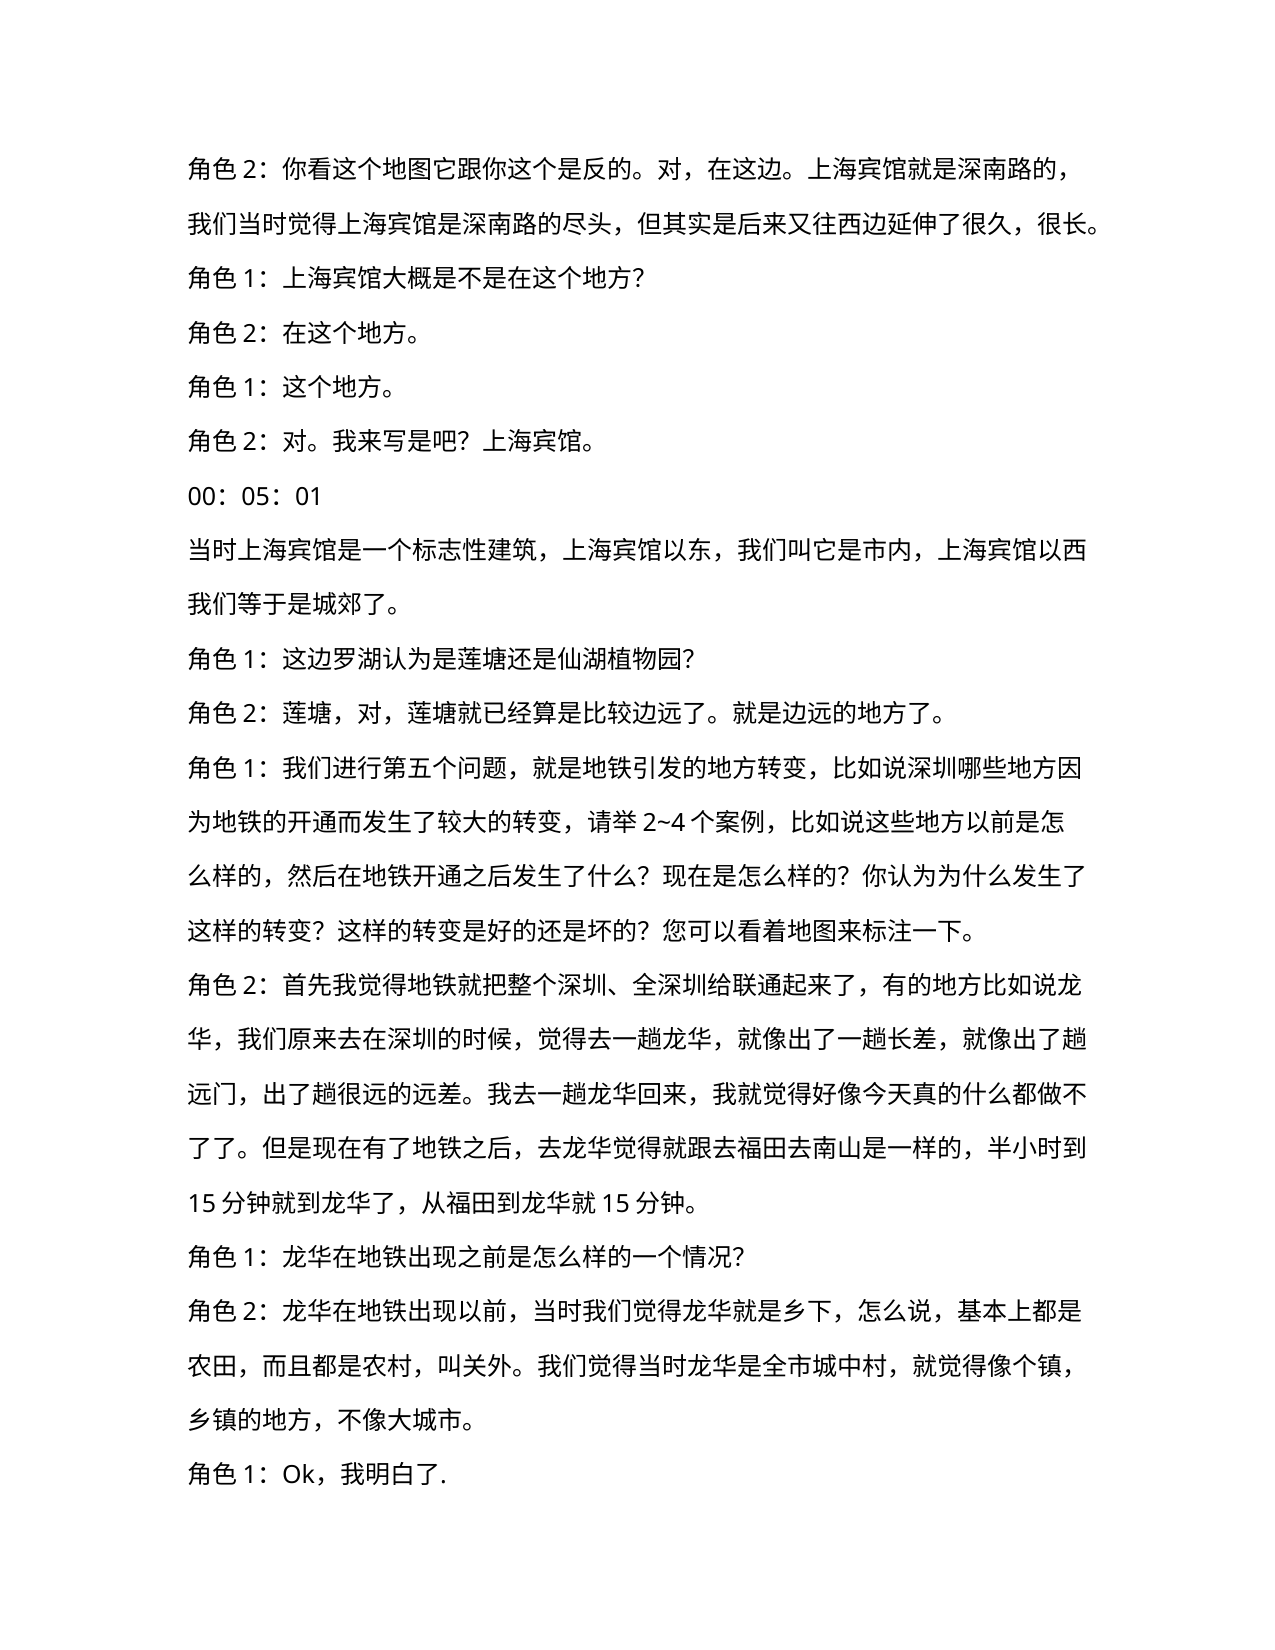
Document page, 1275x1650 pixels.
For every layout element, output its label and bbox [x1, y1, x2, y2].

text [187, 150, 1087, 1491]
